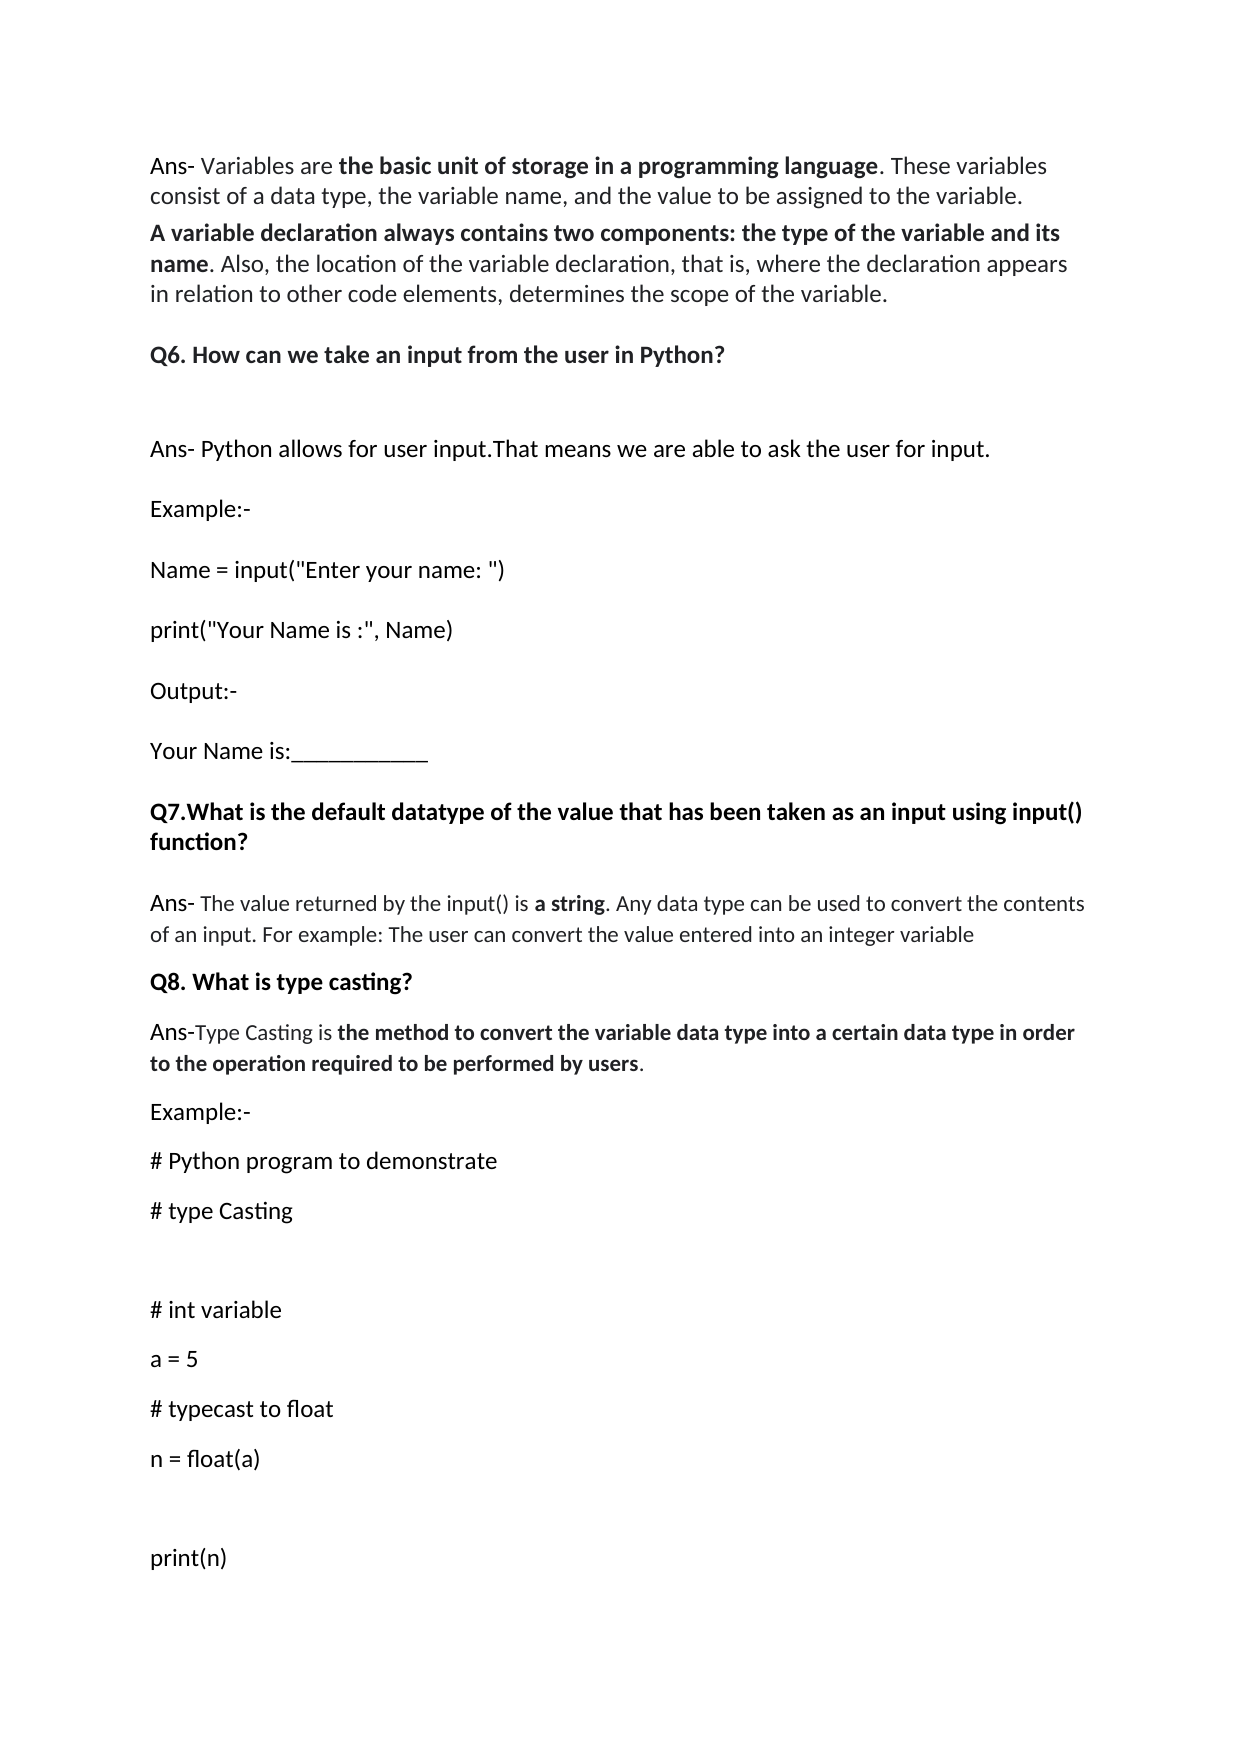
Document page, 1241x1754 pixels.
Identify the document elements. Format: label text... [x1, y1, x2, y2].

text Ans- The value returned by the input() is a string. Any data type can be used to convert the contents of an input. For example: The user can convert the value entered into an integer variable [150, 887, 1090, 948]
text # int variable [150, 1294, 1090, 1324]
text Ans- Python allows for user input.That means we are able to ask the user for input. [150, 433, 1090, 463]
text Q7.What is the default datatype of the value that has been taken as an input using input() function? [150, 796, 1090, 857]
text Ans-Type Casting is the method to convert the variable data type into a certain data type in order to the operation required to be performed by users. [150, 1016, 1090, 1077]
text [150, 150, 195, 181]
text A variable declaration always contains two components: the type of the variable and its name. Also, the location of the variable declaration, that is, where the declaration appears in relation to other code elements, determines the scope of the variable. [150, 217, 1090, 309]
text n = float(a) [150, 1443, 1090, 1473]
text a = 5 [150, 1344, 1090, 1374]
text # Python program to demonstrate [150, 1145, 1090, 1176]
text print(n) [150, 1542, 1090, 1572]
text Name = input("Enter your name: ") [150, 554, 1090, 584]
text Output:- [150, 675, 1090, 705]
text print("Your Name is :", Name) [150, 614, 1090, 645]
text Your Name is:___________ [150, 735, 1090, 766]
text Q6. How can we take an input from the user in Python? [150, 339, 1090, 370]
text # type Casting [150, 1195, 1090, 1225]
text Example:- [150, 1096, 1090, 1126]
text Example:- [150, 493, 1090, 524]
text Q8. What is type casting? [150, 967, 1090, 997]
text # typecast to float [150, 1393, 1090, 1424]
